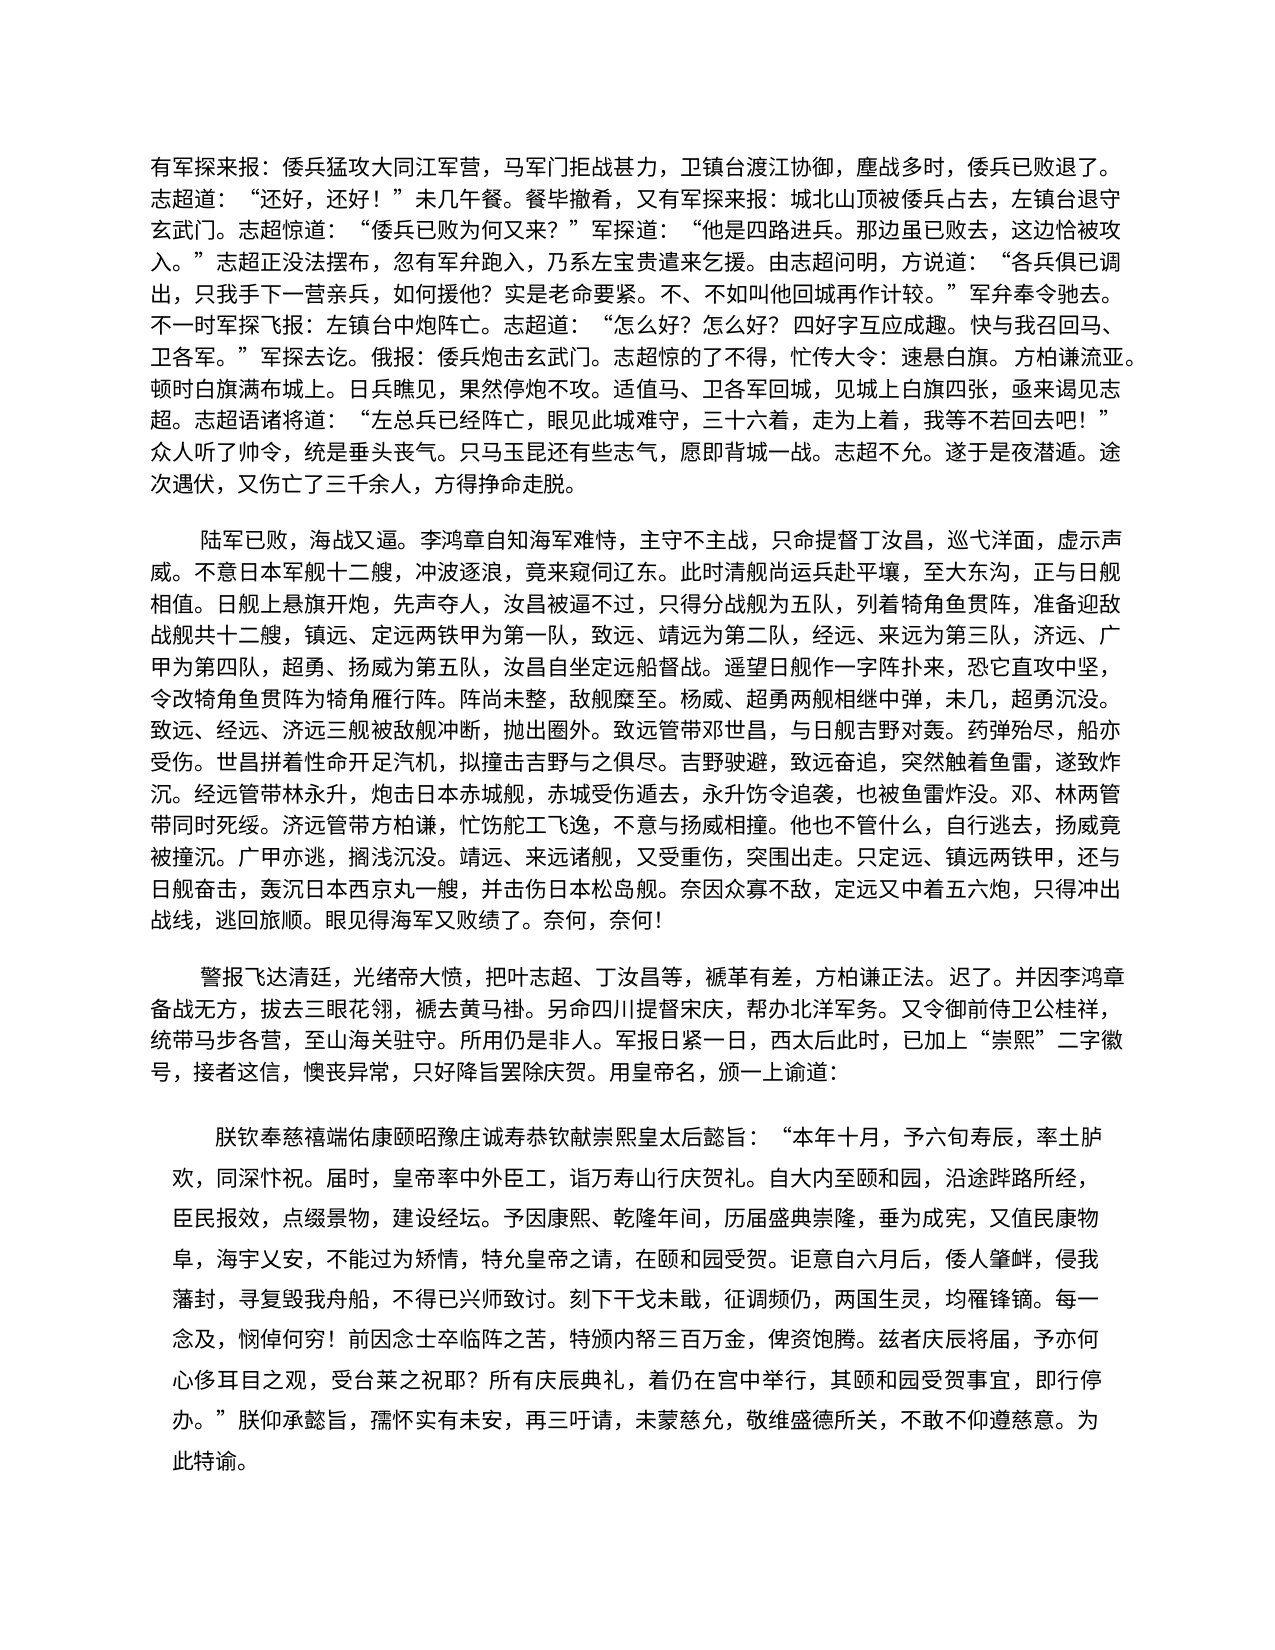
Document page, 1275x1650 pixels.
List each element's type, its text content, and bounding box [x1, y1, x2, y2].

text 朕钦奉慈禧端佑康颐昭豫庄诚寿恭钦献崇熙皇太后懿旨：“本年十月，予六旬寿辰，率土胪欢，同深忭祝。届时，皇帝率中外臣工，诣万寿山行庆贺礼。自大内至颐和园，沿途跸路所经，臣民报效，点缀景物，建设经坛。予因康熙、乾隆年间，历届盛典崇隆，垂为成宪，又值民康物阜，海宇乂安，不能过为矫情，特允皇帝之请，在颐和园受贺。讵意自六月后，倭人肇衅，侵我藩封，寻复毁我舟船，不得已兴师致讨。刻下干戈未戢，征调频仍，两国生灵，均罹锋镝。每一念及，悯倬何穷！前因念士卒临阵之苦，特颁内帑三百万金，俾资饱腾。兹者庆辰将届，予亦何心侈耳目之观，受台莱之祝耶？所有庆辰典礼，着仍在宫中举行，其颐和园受贺事宜，即行停办。”朕仰承懿旨，孺怀实有未安，再三吁请，未蒙慈允，敬维盛德所关，不敢不仰遵慈意。为此特谕。 [172, 1112, 1103, 1475]
text 警报飞达清廷，光绪帝大愤，把叶志超、丁汝昌等，褫革有差，方柏谦正法。迟了。并因李鸿章备战无方，拔去三眼花翎，褫去黄马褂。另命四川提督宋庆，帮办北洋军务。又令御前侍卫公桂祥，统带马步各营，至山海关驻守。所用仍是非人。军报日紧一日，西太后此时，已加上“崇熙”二字徽号，接者这信，懊丧异常，只好降旨罢除庆贺。用皇帝名，颁一上谕道： [150, 960, 1125, 1087]
text 陆军已败，海战又逼。李鸿章自知海军难恃，主守不主战，只命提督丁汝昌，巡弋洋面，虚示声威。不意日本军舰十二艘，冲波逐浪，竟来窥伺辽东。此时清舰尚运兵赴平壤，至大东沟，正与日舰相值。日舰上悬旗开炮，先声夺人，汝昌被逼不过，只得分战舰为五队，列着犄角鱼贯阵，准备迎敌。战舰共十二艘，镇远、定远两铁甲为第一队，致远、靖远为第二队，经远、来远为第三队，济远、广甲为第四队，超勇、扬威为第五队，汝昌自坐定远船督战。遥望日舰作一字阵扑来，恐它直攻中坚，令改犄角鱼贯阵为犄角雁行阵。阵尚未整，敌舰糜至。杨威、超勇两舰相继中弹，未几，超勇沉没。致远、经远、济远三舰被敌舰冲断，抛出圈外。致远管带邓世昌，与日舰吉野对轰。药弹殆尽，船亦受伤。世昌拼着性命开足汽机，拟撞击吉野与之俱尽。吉野驶避，致远奋追，突然触着鱼雷，遂致炸沉。经远管带林永升，炮击日本赤城舰，赤城受伤遁去，永升饬令追袭，也被鱼雷炸没。邓、林两管带同时死绥。济远管带方柏谦，忙饬舵工飞逸，不意与扬威相撞。他也不管什么，自行逃去，扬威竟被撞沉。广甲亦逃，搁浅沉没。靖远、来远诸舰，又受重伤，突围出走。只定远、镇远两铁甲，还与日舰奋击，轰沉日本西京丸一艘，并击伤日本松岛舰。奈因众寡不敌，定远又中着五六炮，只得冲出战线，逃回旅顺。眼见得海军又败绩了。奈何，奈何！ [150, 523, 1125, 935]
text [150, 150, 1125, 498]
